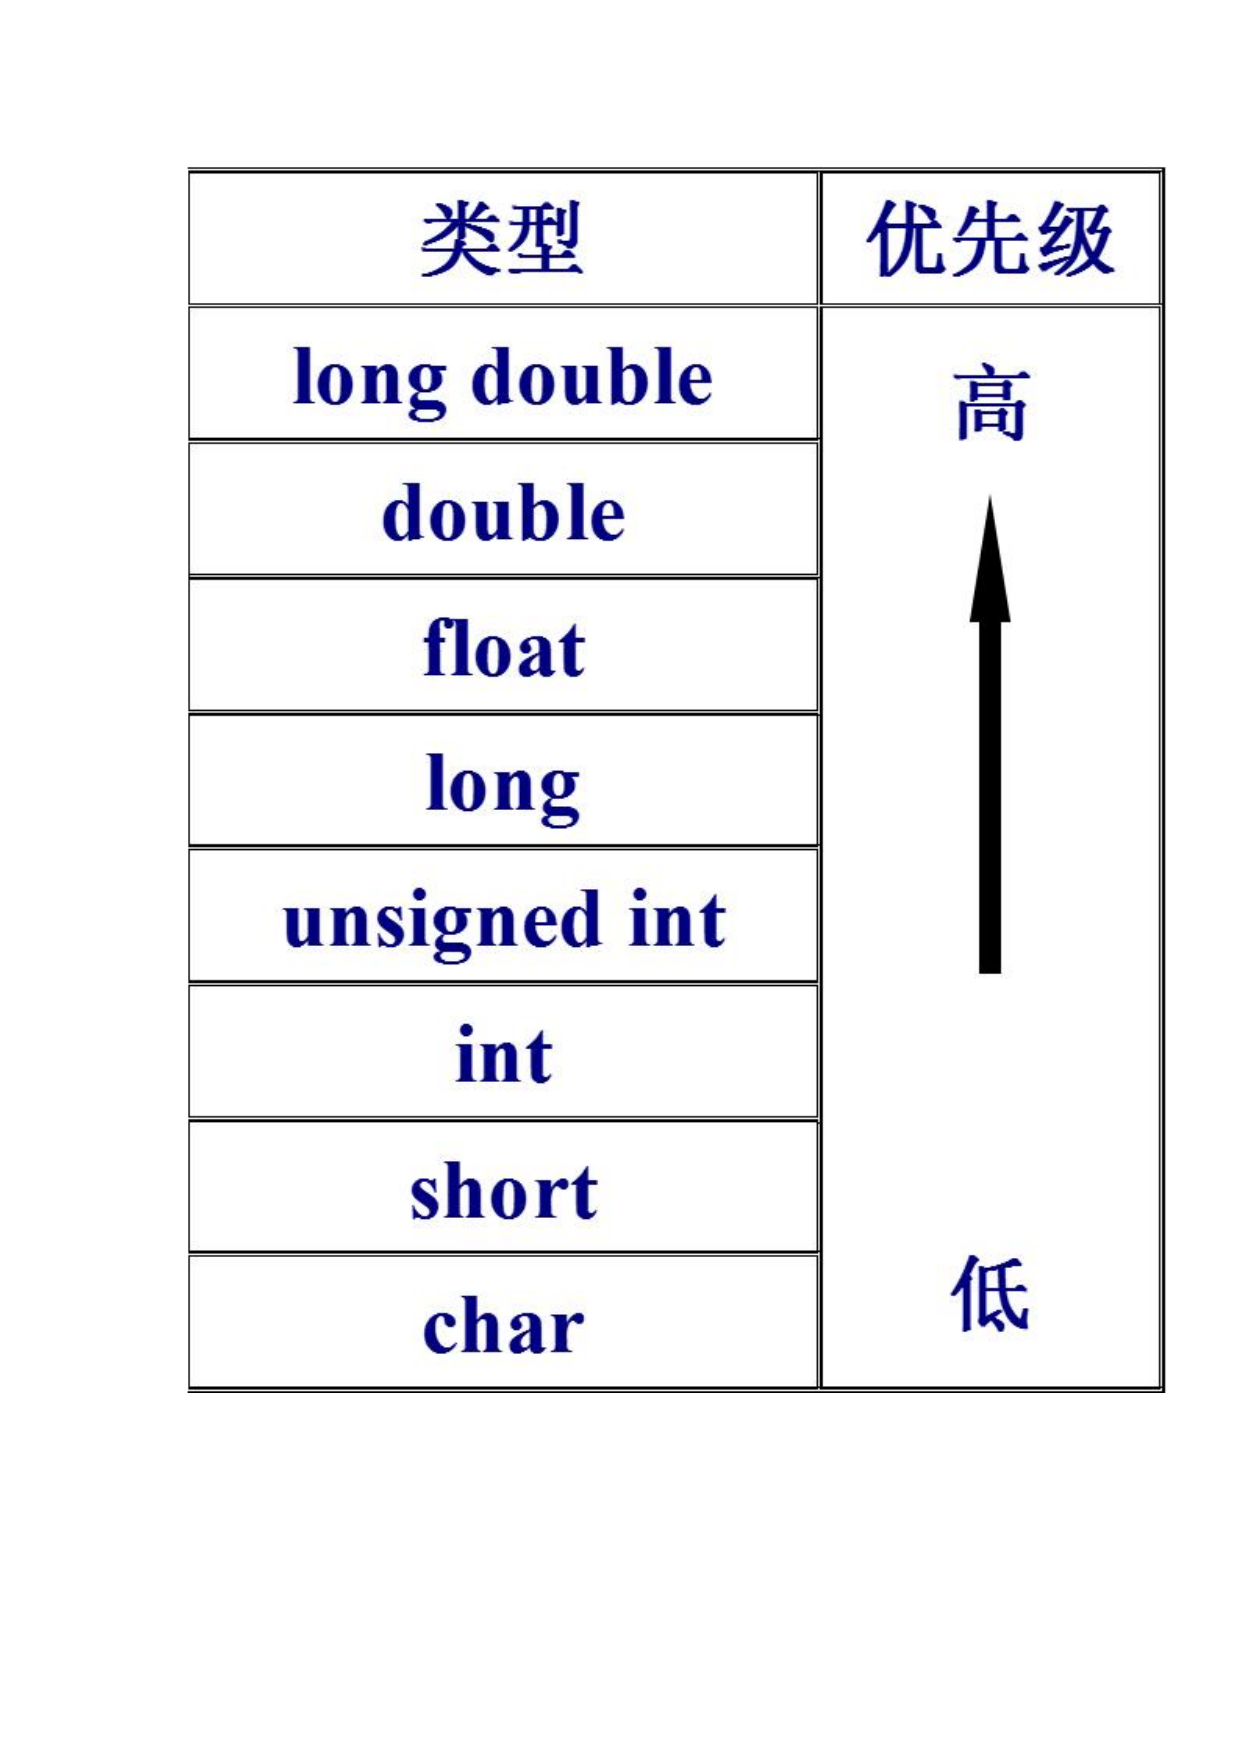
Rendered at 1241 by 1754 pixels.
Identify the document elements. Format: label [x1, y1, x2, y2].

picture [187, 166, 1167, 1393]
